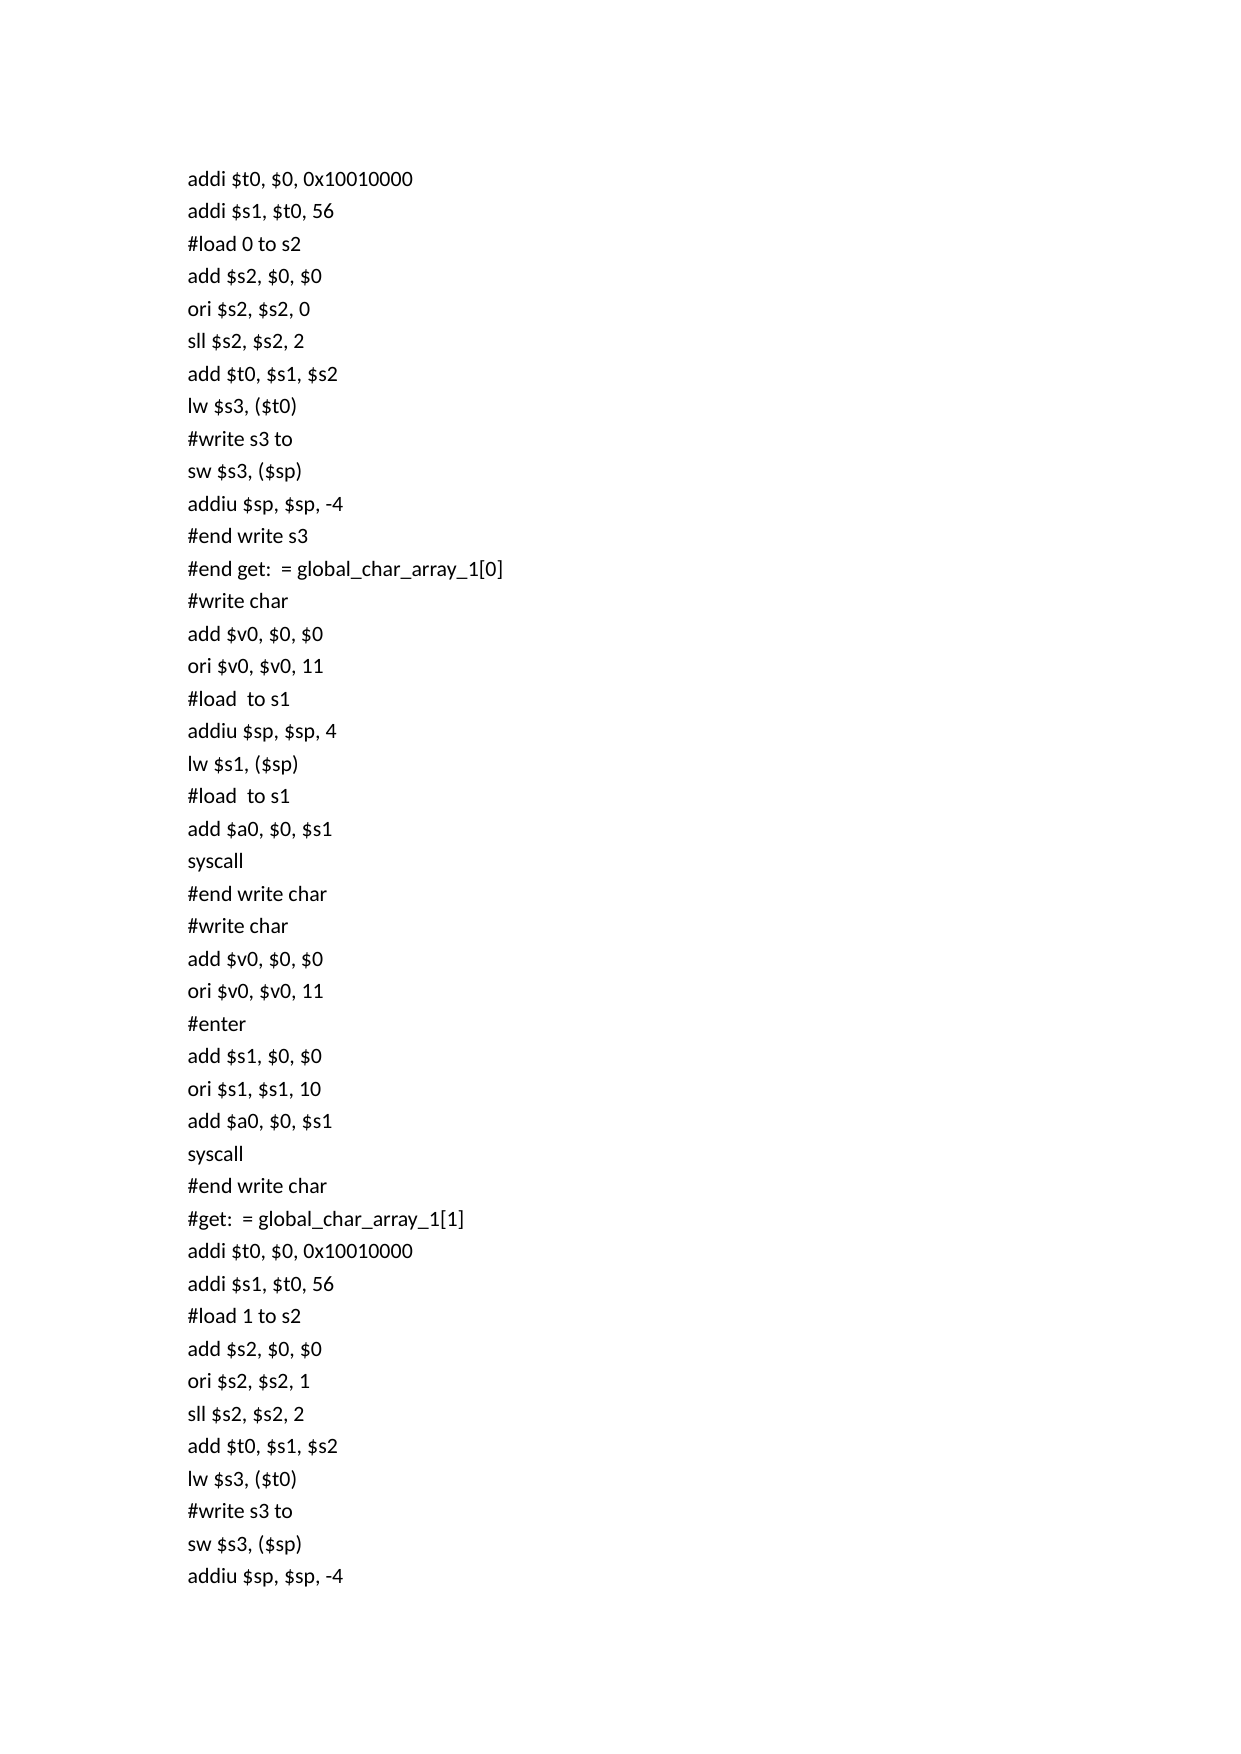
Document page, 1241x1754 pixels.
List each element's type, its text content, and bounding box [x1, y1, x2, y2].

text add $t0, $s1, $s2 [187, 357, 1053, 389]
text sw $s3, ($sp) [187, 454, 1053, 487]
text #write s3 to [187, 1494, 1053, 1527]
text ori $s2, $s2, 0 [187, 292, 1053, 324]
text #load to s1 [187, 779, 1053, 812]
text syscall [187, 844, 1053, 877]
text addiu $sp, $sp, -4 [187, 1559, 1053, 1592]
text #end write s3 [187, 519, 1053, 552]
text addi $s1, $t0, 56 [187, 194, 1053, 227]
text add $a0, $0, $s1 [187, 812, 1053, 844]
text ori $v0, $v0, 11 [187, 974, 1053, 1007]
text sw $s3, ($sp) [187, 1527, 1053, 1559]
text #get: = global_char_array_1[1] [187, 1202, 1053, 1234]
text addiu $sp, $sp, 4 [187, 714, 1053, 747]
text lw $s3, ($t0) [187, 389, 1053, 422]
text add $t0, $s1, $s2 [187, 1429, 1053, 1462]
text #end write char [187, 877, 1053, 909]
text sll $s2, $s2, 2 [187, 324, 1053, 357]
text syscall [187, 1137, 1053, 1169]
text add $v0, $0, $0 [187, 942, 1053, 974]
text #load 0 to s2 [187, 227, 1053, 259]
text sll $s2, $s2, 2 [187, 1397, 1053, 1429]
text ori $s2, $s2, 1 [187, 1364, 1053, 1397]
text #write char [187, 909, 1053, 942]
text addi $t0, $0, 0x10010000 [187, 1234, 1053, 1267]
text #load to s1 [187, 682, 1053, 714]
text add $s2, $0, $0 [187, 259, 1053, 292]
text #enter [187, 1007, 1053, 1039]
text #load 1 to s2 [187, 1299, 1053, 1332]
text ori $v0, $v0, 11 [187, 649, 1053, 682]
text #end write char [187, 1169, 1053, 1202]
text add $a0, $0, $s1 [187, 1104, 1053, 1137]
text lw $s3, ($t0) [187, 1462, 1053, 1494]
text #end get: = global_char_array_1[0] [187, 552, 1053, 584]
text ori $s1, $s1, 10 [187, 1072, 1053, 1104]
text lw $s1, ($sp) [187, 747, 1053, 779]
text #write char [187, 584, 1053, 617]
text addi $s1, $t0, 56 [187, 1267, 1053, 1299]
text add $s1, $0, $0 [187, 1039, 1053, 1072]
text addi $t0, $0, 0x10010000 [187, 162, 1053, 194]
text add $v0, $0, $0 [187, 617, 1053, 649]
text add $s2, $0, $0 [187, 1332, 1053, 1364]
text #write s3 to [187, 422, 1053, 454]
text addiu $sp, $sp, -4 [187, 487, 1053, 519]
